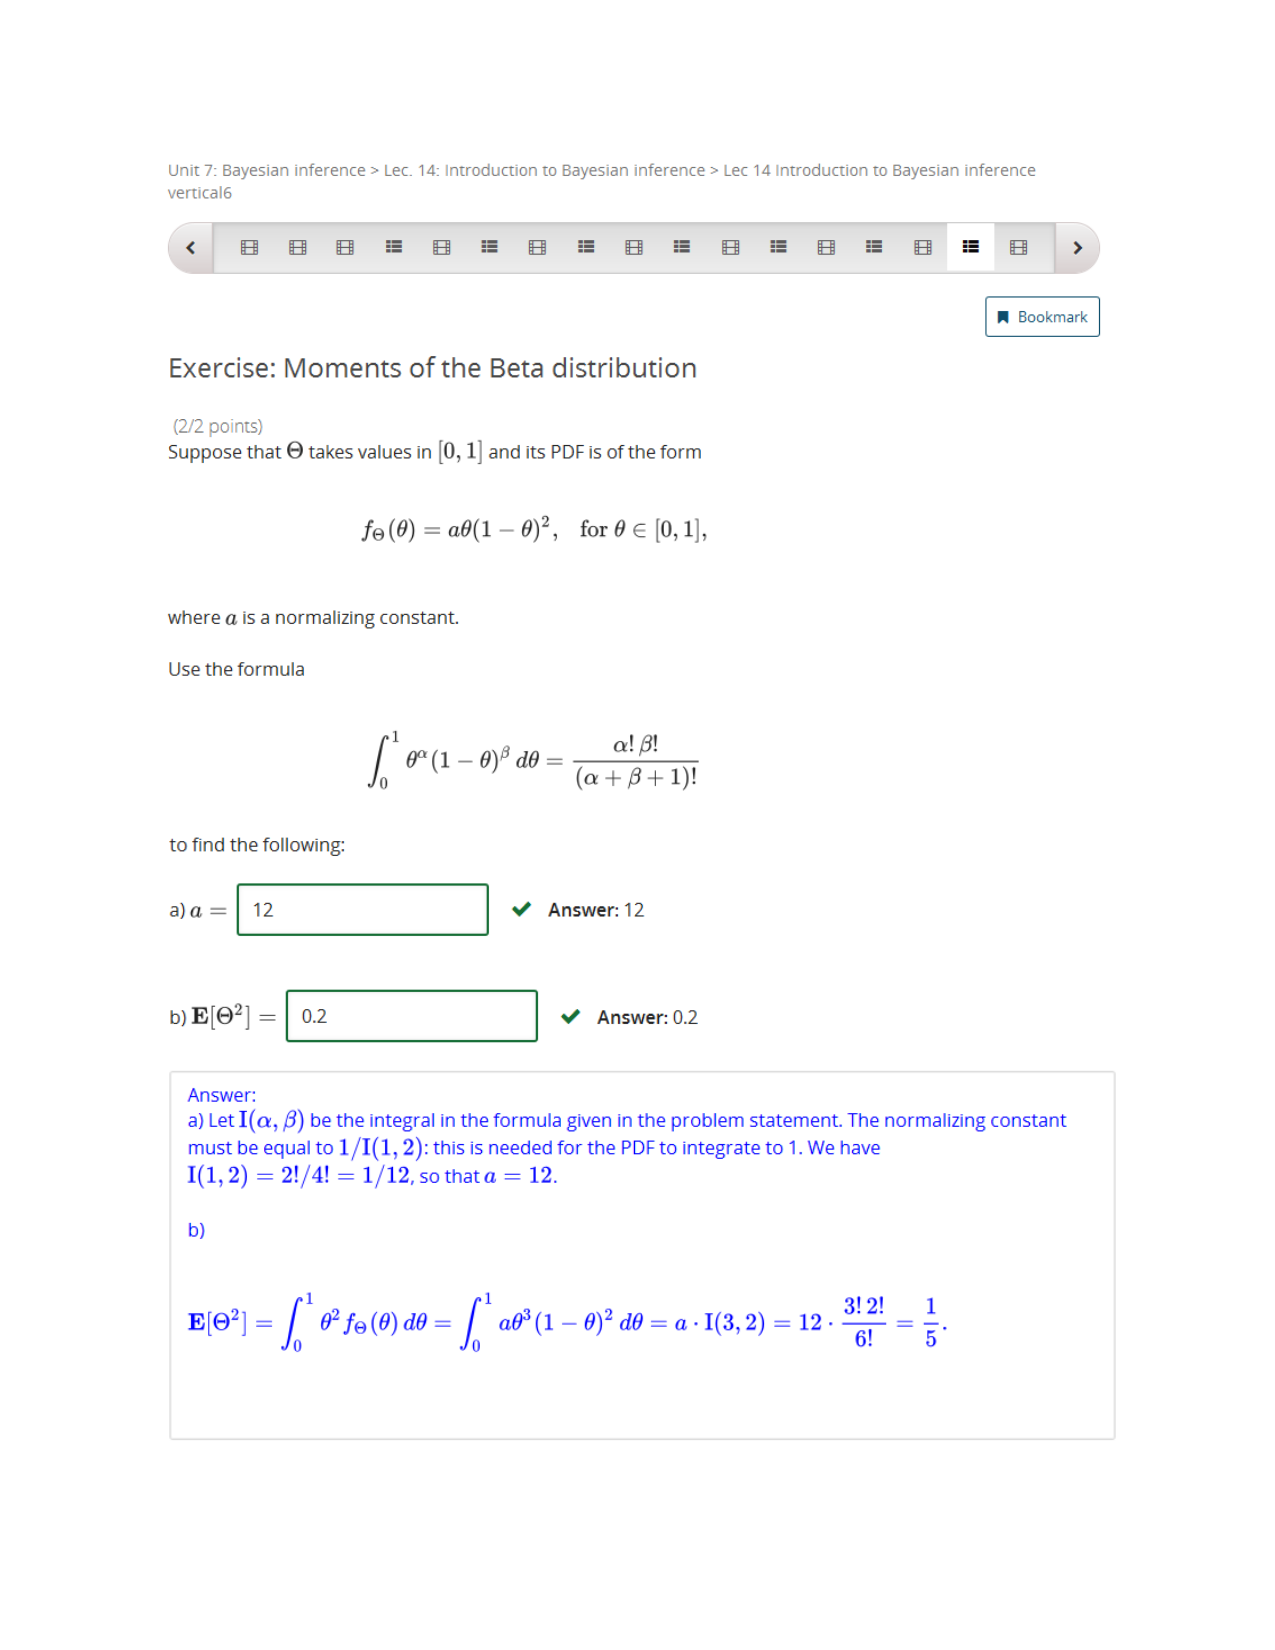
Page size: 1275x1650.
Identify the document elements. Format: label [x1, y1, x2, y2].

picture [150, 824, 1125, 1455]
picture [150, 150, 1125, 821]
